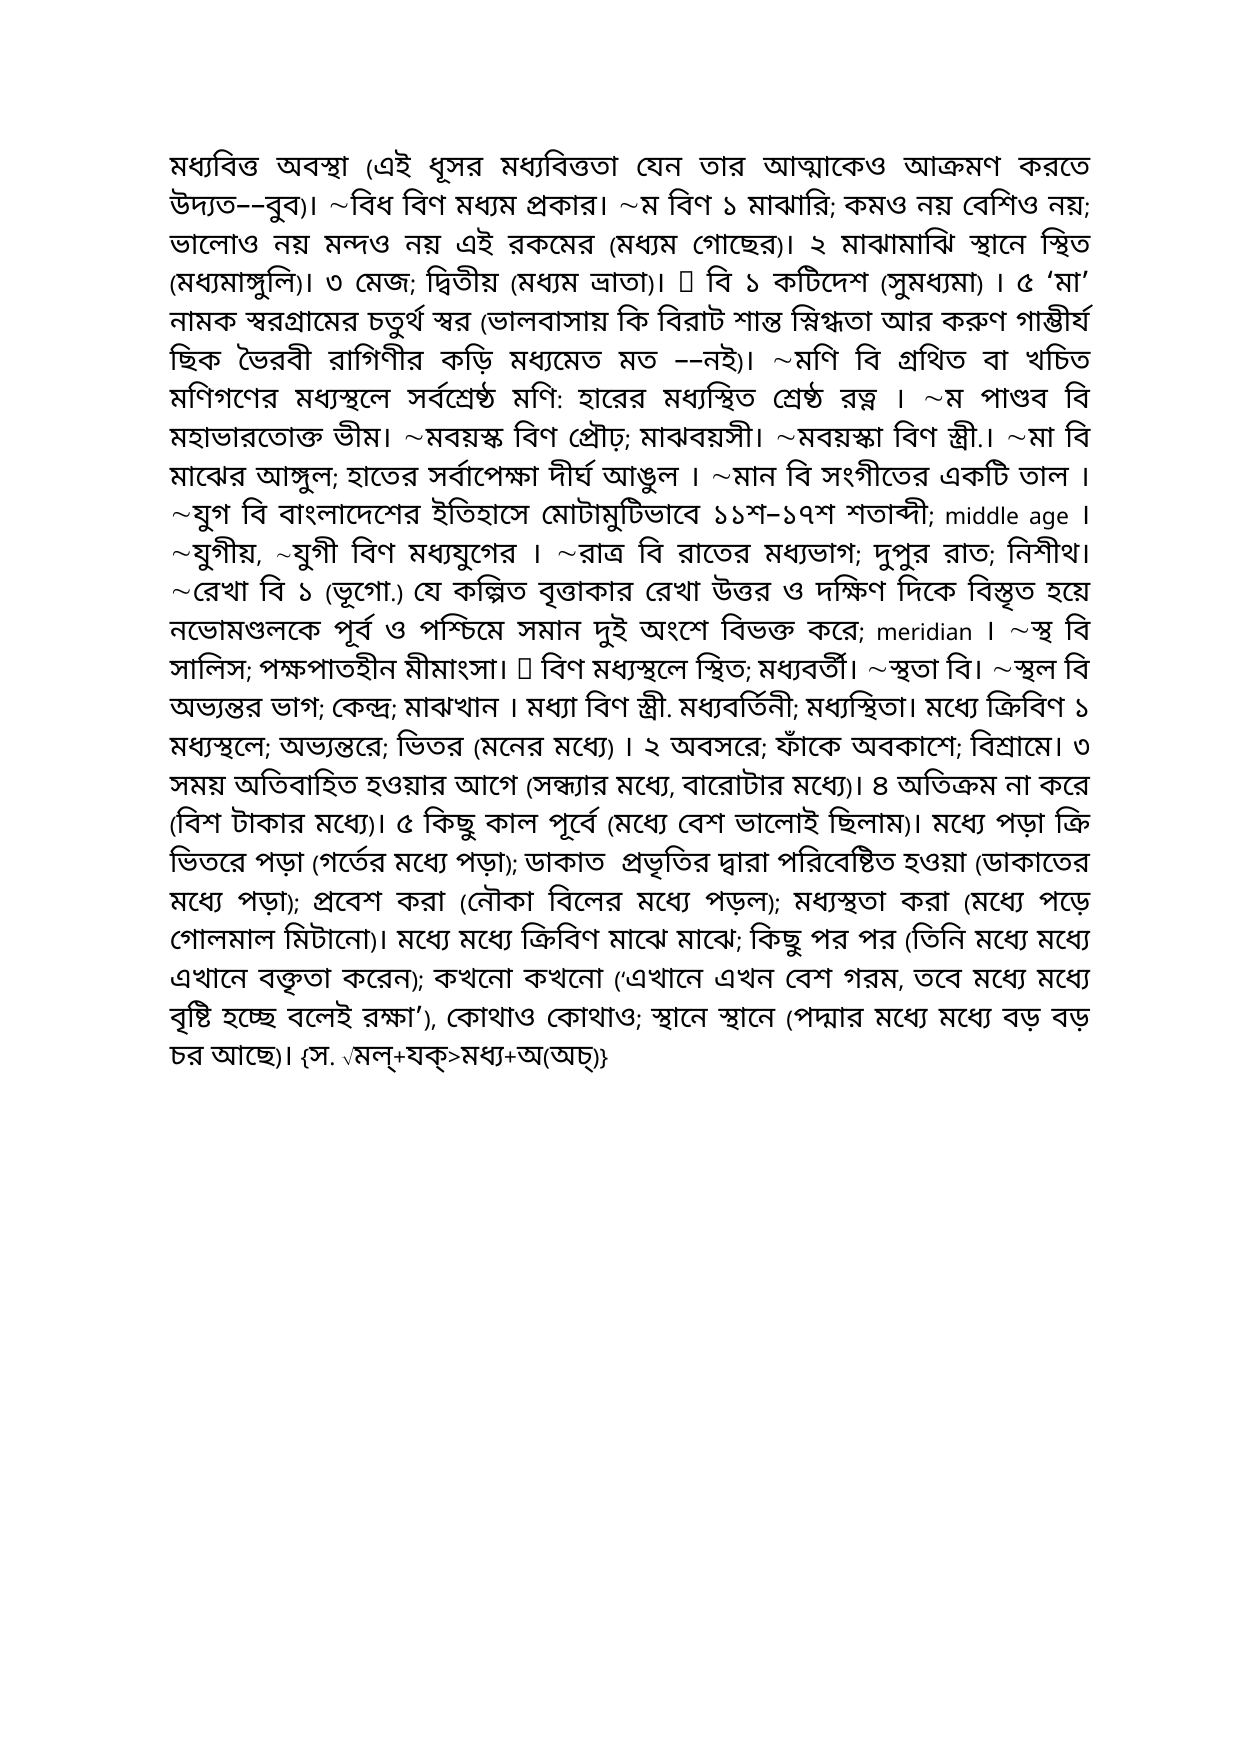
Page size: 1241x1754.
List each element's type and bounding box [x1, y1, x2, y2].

text [150, 150, 1090, 1077]
